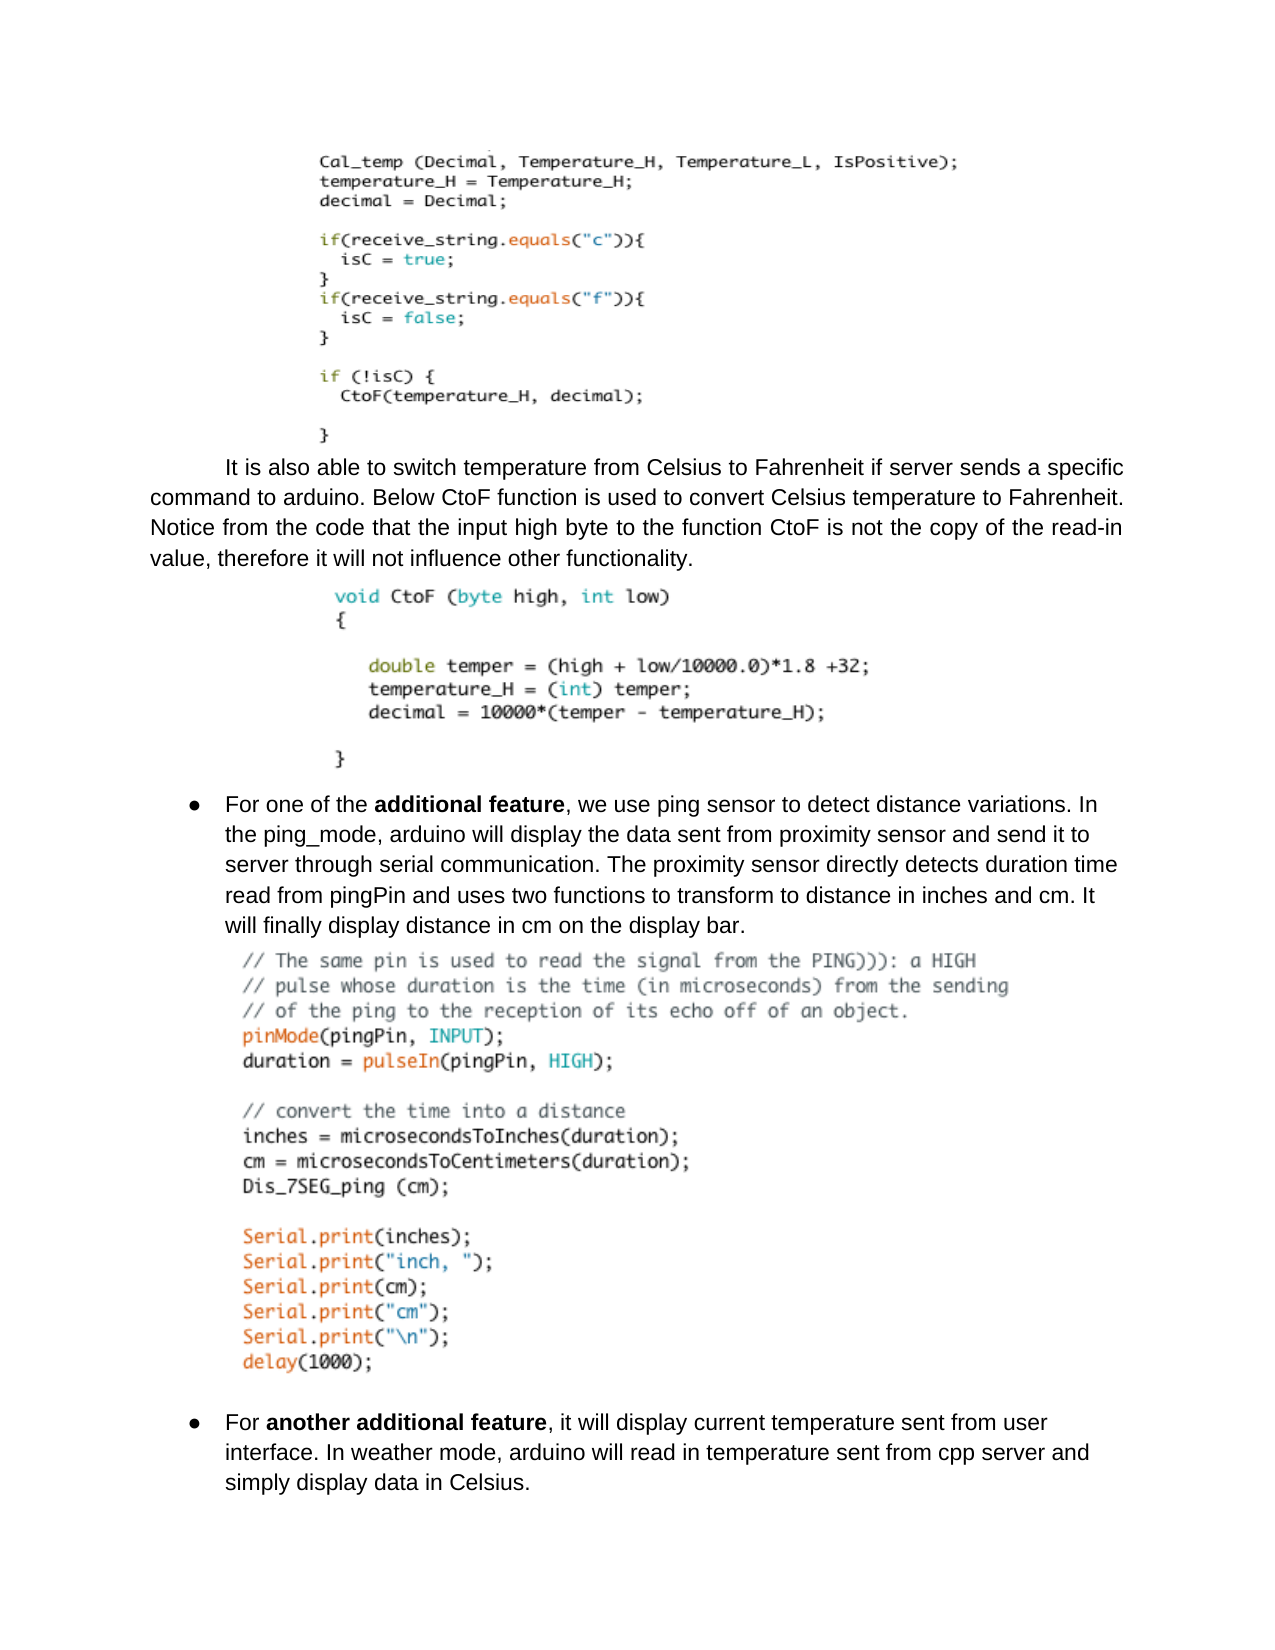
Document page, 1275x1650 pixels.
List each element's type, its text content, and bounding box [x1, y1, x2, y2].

list For another additional feature, it will display current temperature sent from user interface. In weather mode, arduino will read in temperature sent from cpp server and simply display data in Celsius. [187, 1409, 1125, 1496]
picture [235, 942, 1040, 1375]
list For one of the additional feature, we use ping sensor to detect distance variations. In the ping_mode, arduino will display the data sent from proximity sensor and send it to server through serial communication. The proximity sensor directly detects duration time read from pingPin and uses two functions to transform to distance in inches and cm. It will finally display distance in cm on the display bar. [187, 791, 1125, 938]
picture [315, 150, 960, 450]
text It is also able to switch temperature from Celsius to Fahrenheit if server sends a specific command to arduino. Below CtoF function is used to convert Celsius temperature to Fahrenheit. Notice from the code that the input high byte to the function CtoF is not the copy of the read-in value, therefore it will not influence other functionality. [150, 454, 1125, 571]
picture [327, 574, 948, 788]
